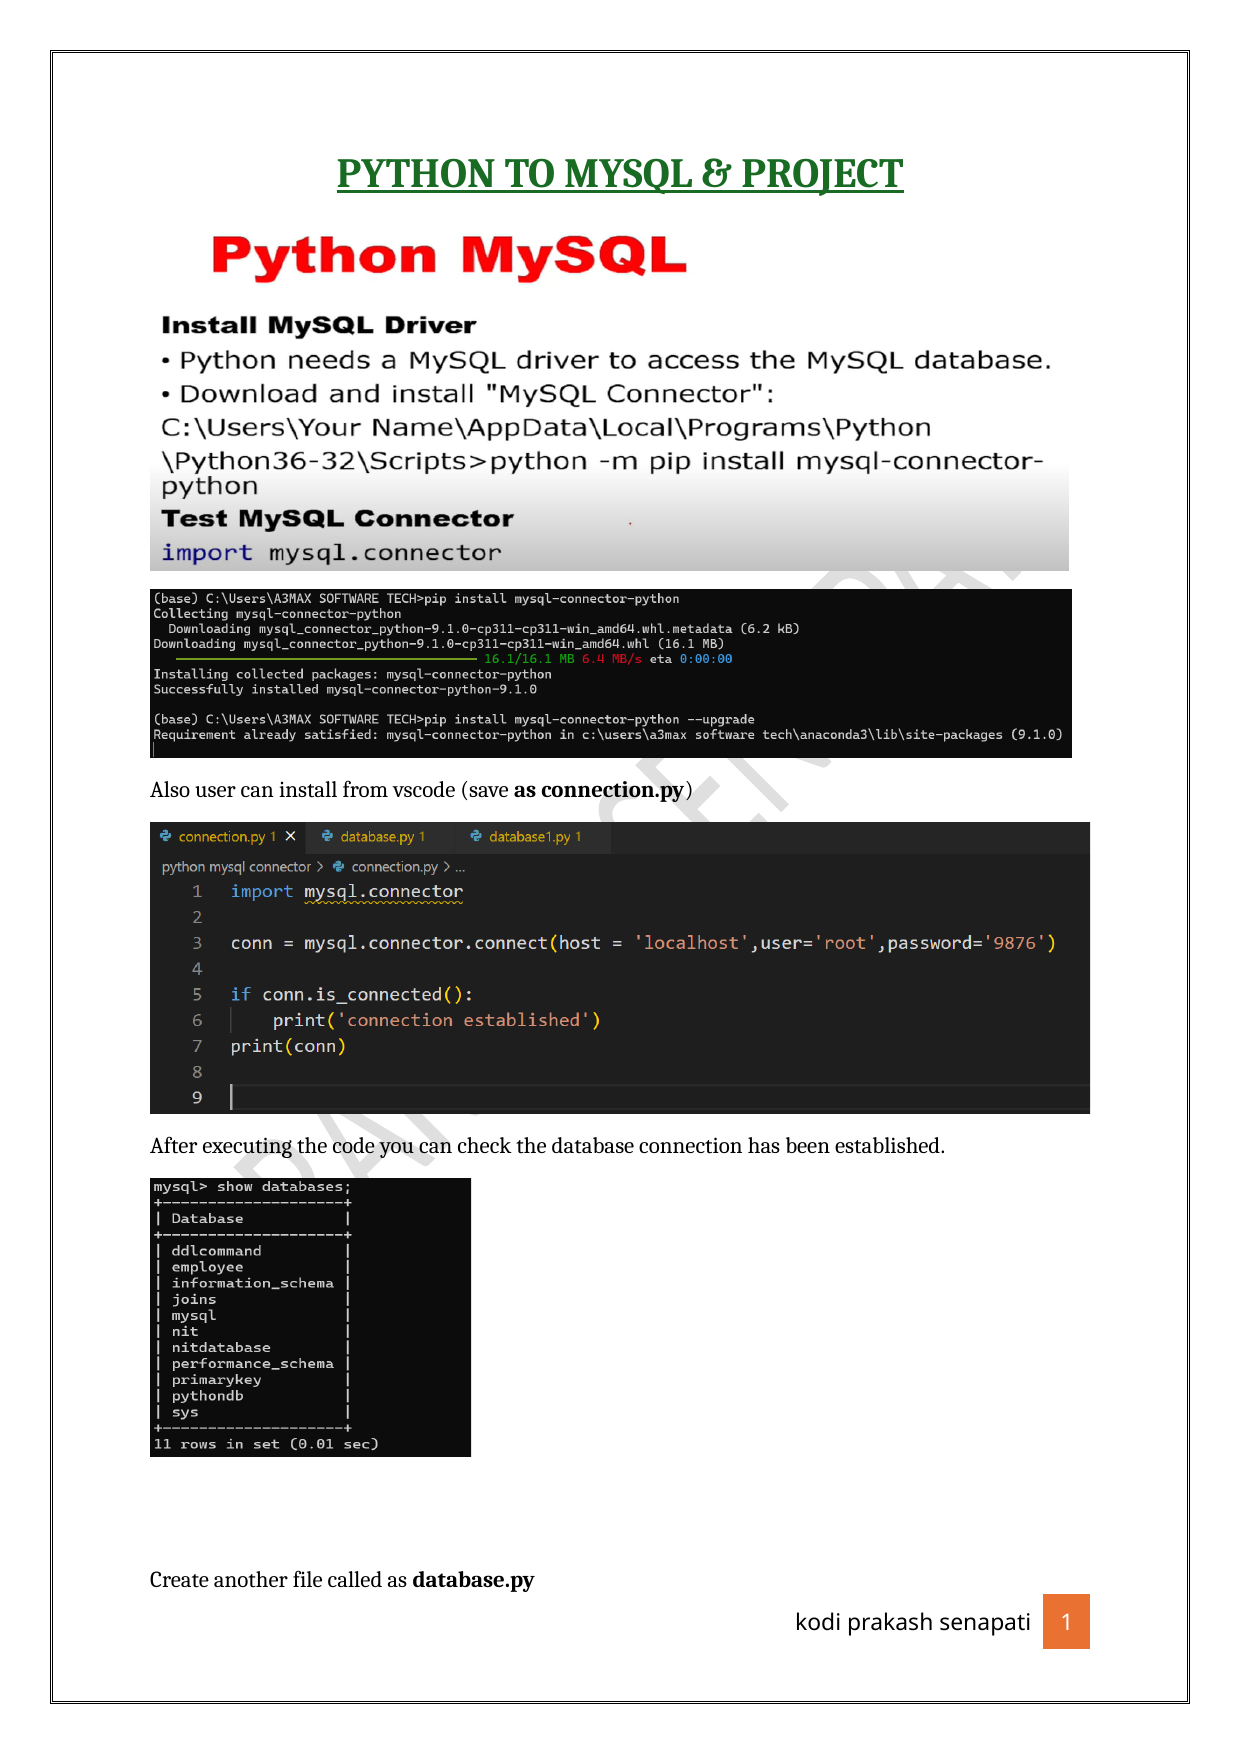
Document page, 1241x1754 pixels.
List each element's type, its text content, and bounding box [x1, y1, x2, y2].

text Create another file called as database.py [150, 1566, 1090, 1593]
text After executing the code you can check the database connection has been established. [150, 1133, 1090, 1159]
picture [150, 218, 1069, 571]
text Also user can install from vscode (save as connection.py) [150, 777, 1090, 803]
text PYTHON TO MYSQL & PROJECT [150, 150, 1090, 198]
picture [150, 822, 1091, 1114]
picture [150, 1178, 472, 1457]
picture [150, 589, 1072, 758]
